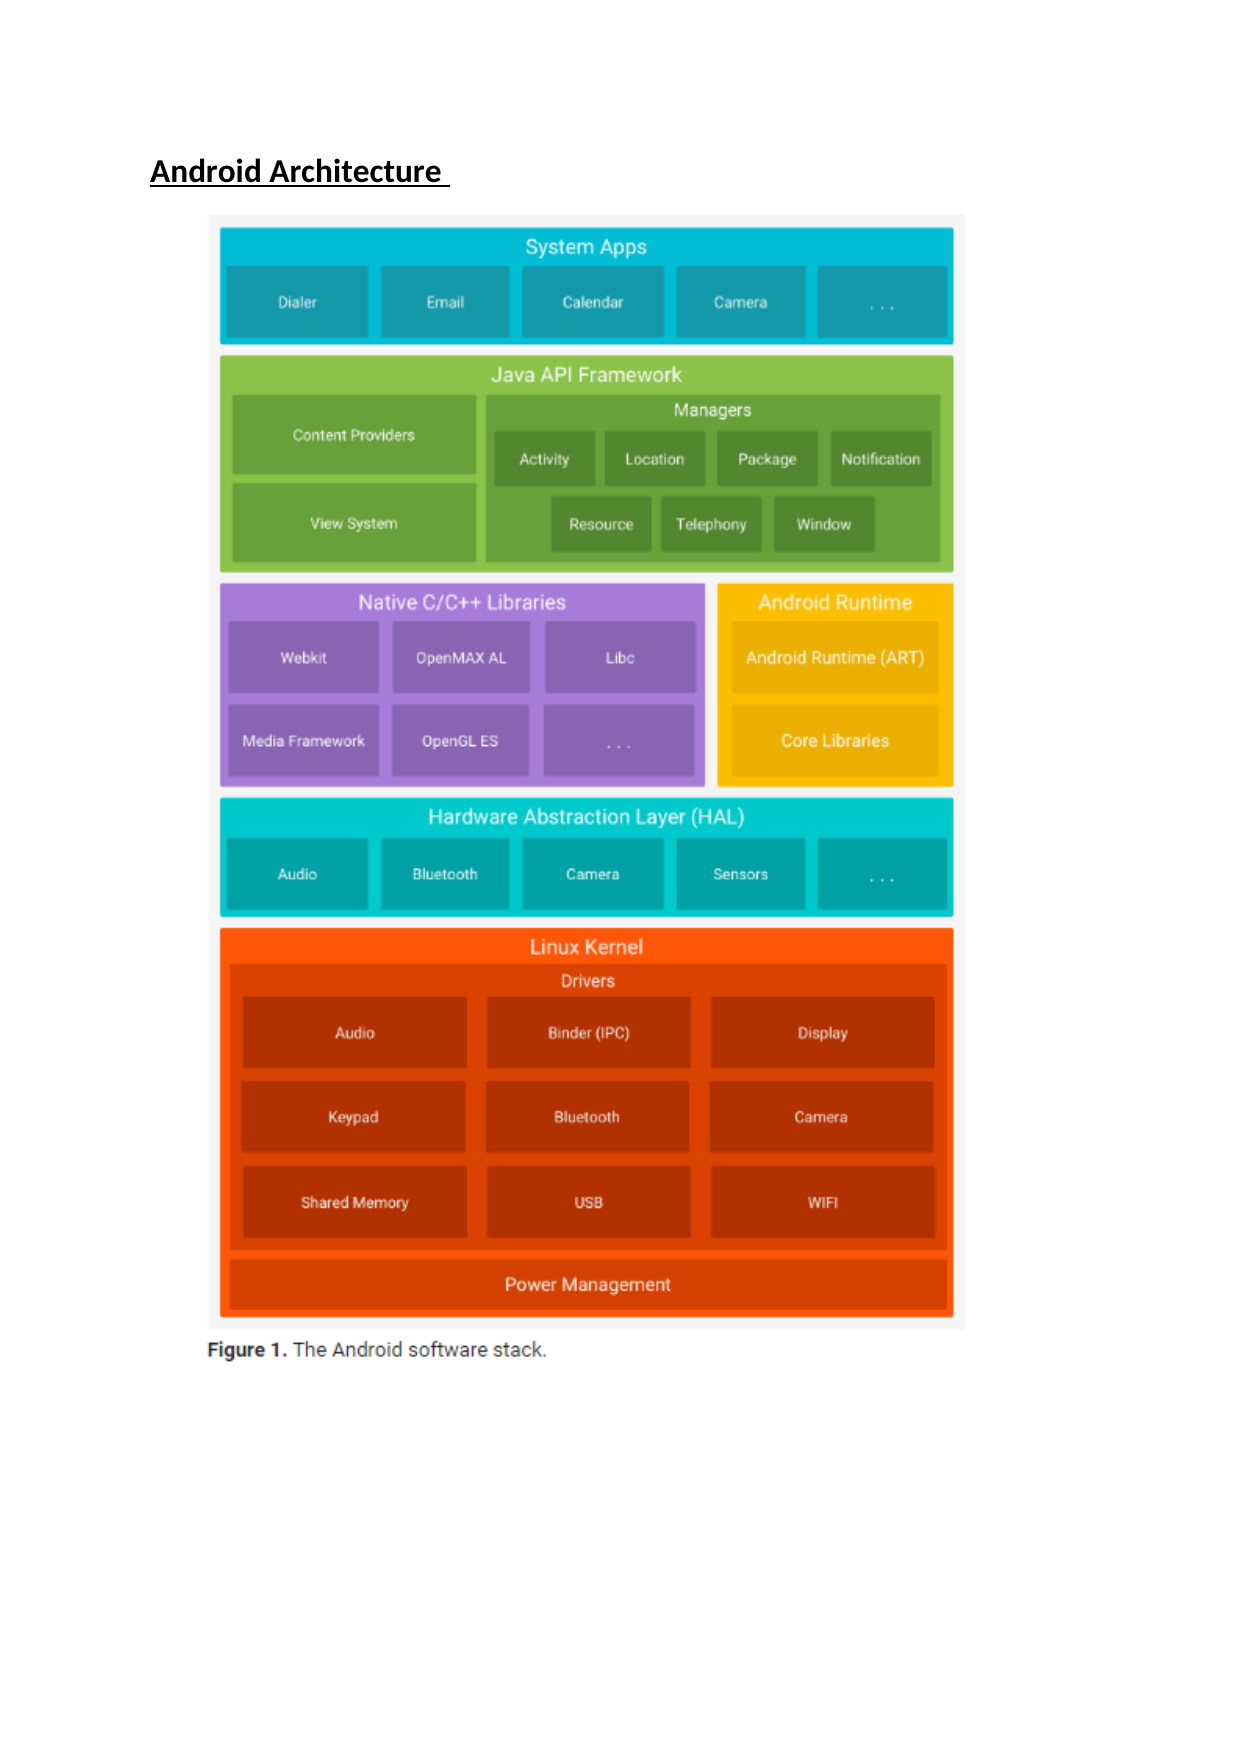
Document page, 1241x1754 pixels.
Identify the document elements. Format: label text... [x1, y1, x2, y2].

text Android Architecture [150, 150, 1090, 191]
picture [150, 210, 1032, 1371]
